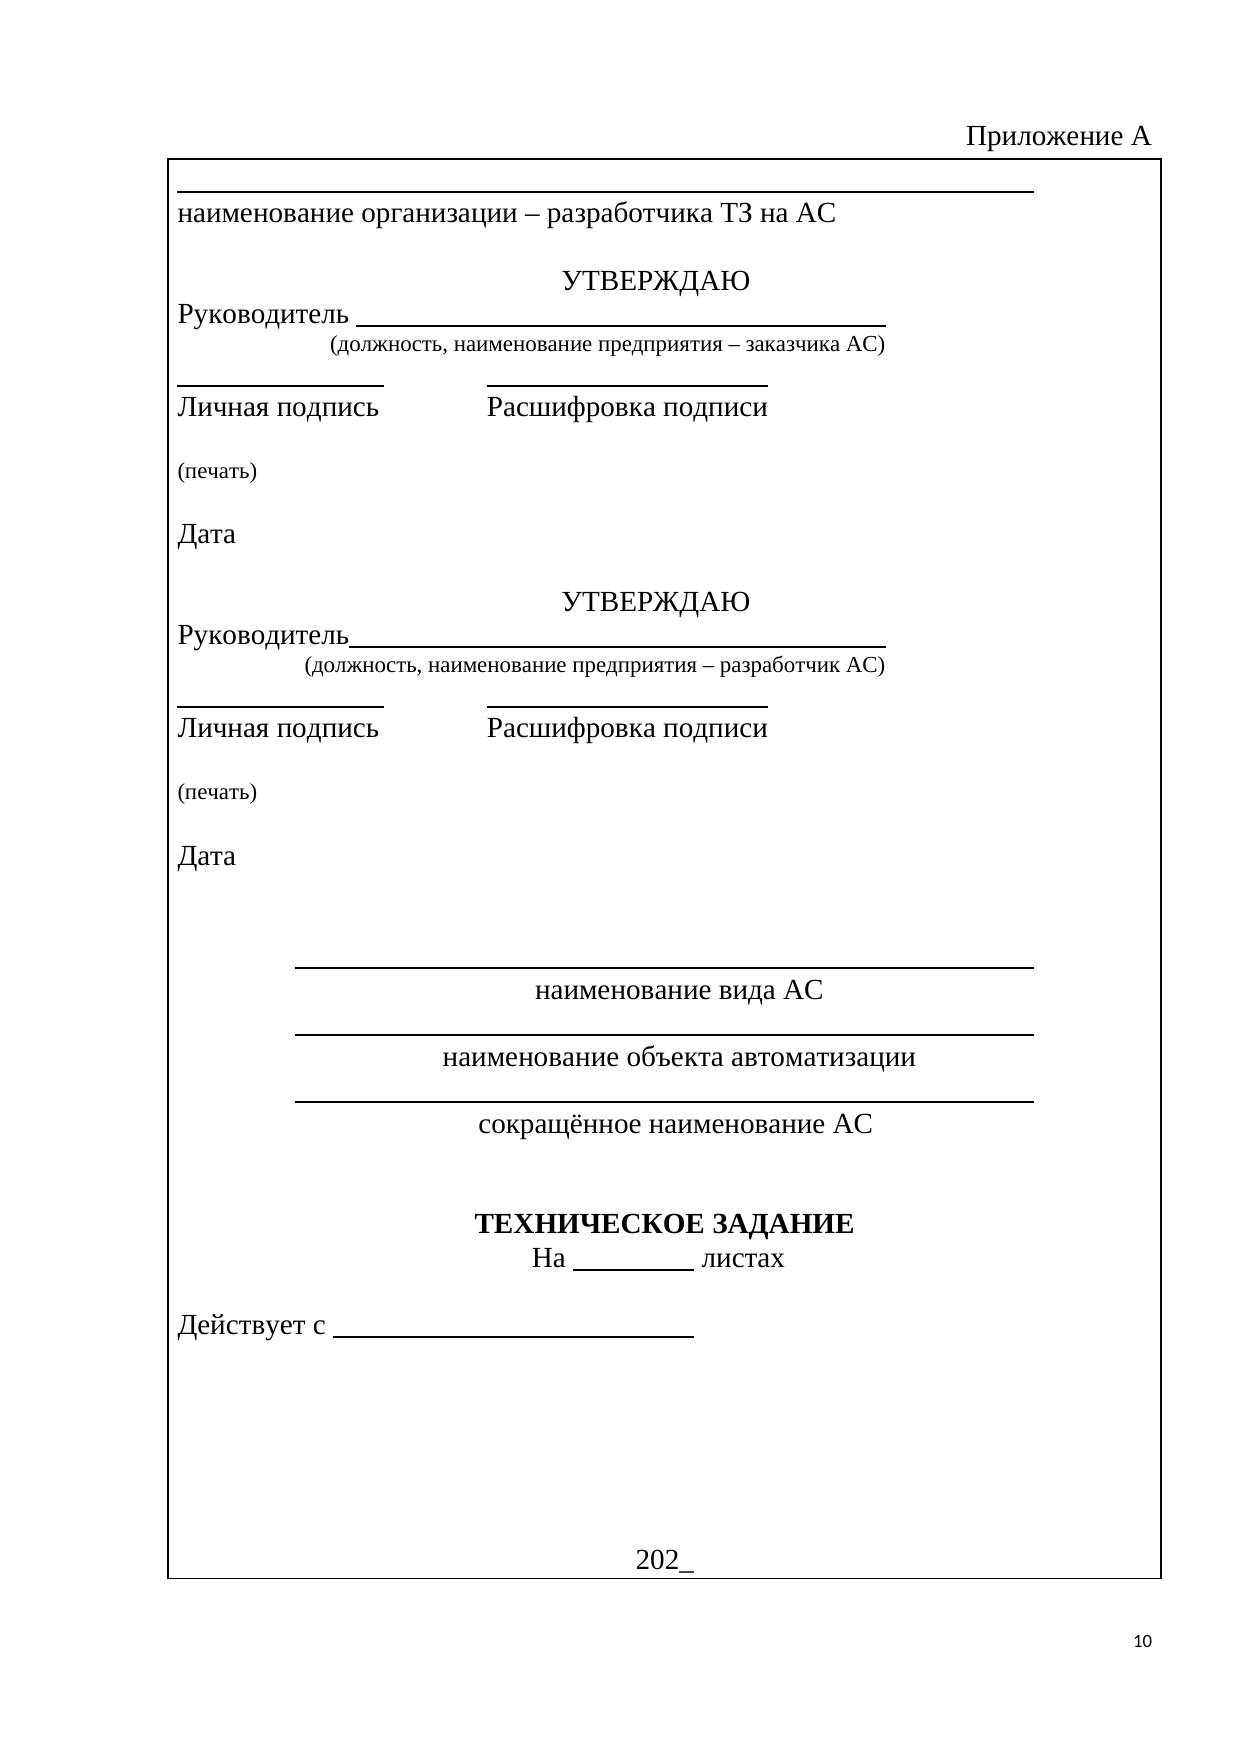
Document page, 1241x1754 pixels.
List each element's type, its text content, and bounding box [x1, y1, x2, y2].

title наименование вида АС [177, 972, 1152, 1005]
text Приложение А [177, 118, 1152, 152]
title Дата [177, 517, 1152, 550]
title (печать) [177, 778, 1152, 804]
title (печать) [177, 457, 1152, 483]
title сокращённое наименование АС [177, 1106, 1152, 1139]
title УТВЕРЖДАЮ [177, 263, 1152, 296]
title наименование объекта автоматизации [177, 1039, 1152, 1072]
title УТВЕРЖДАЮ [177, 584, 1152, 617]
title 202_ [169, 1538, 1160, 1578]
title Личная подпись Расшифровка подписи [177, 711, 1152, 744]
title На листах [177, 1240, 1152, 1274]
title наименование организации – разработчика ТЗ на АС [177, 196, 1152, 229]
title Действует с [177, 1307, 1152, 1341]
title Личная подпись Расшифровка подписи [177, 389, 1152, 423]
title (должность, наименование предприятия – заказчика АС) [177, 330, 1152, 356]
title ТЕХНИЧЕСКОЕ ЗАДАНИЕ [177, 1207, 1152, 1240]
title Руководитель [177, 296, 1152, 330]
title Дата [177, 838, 1152, 871]
title Руководитель [177, 617, 1152, 651]
title (должность, наименование предприятия – разработчик АС) [177, 651, 1152, 677]
